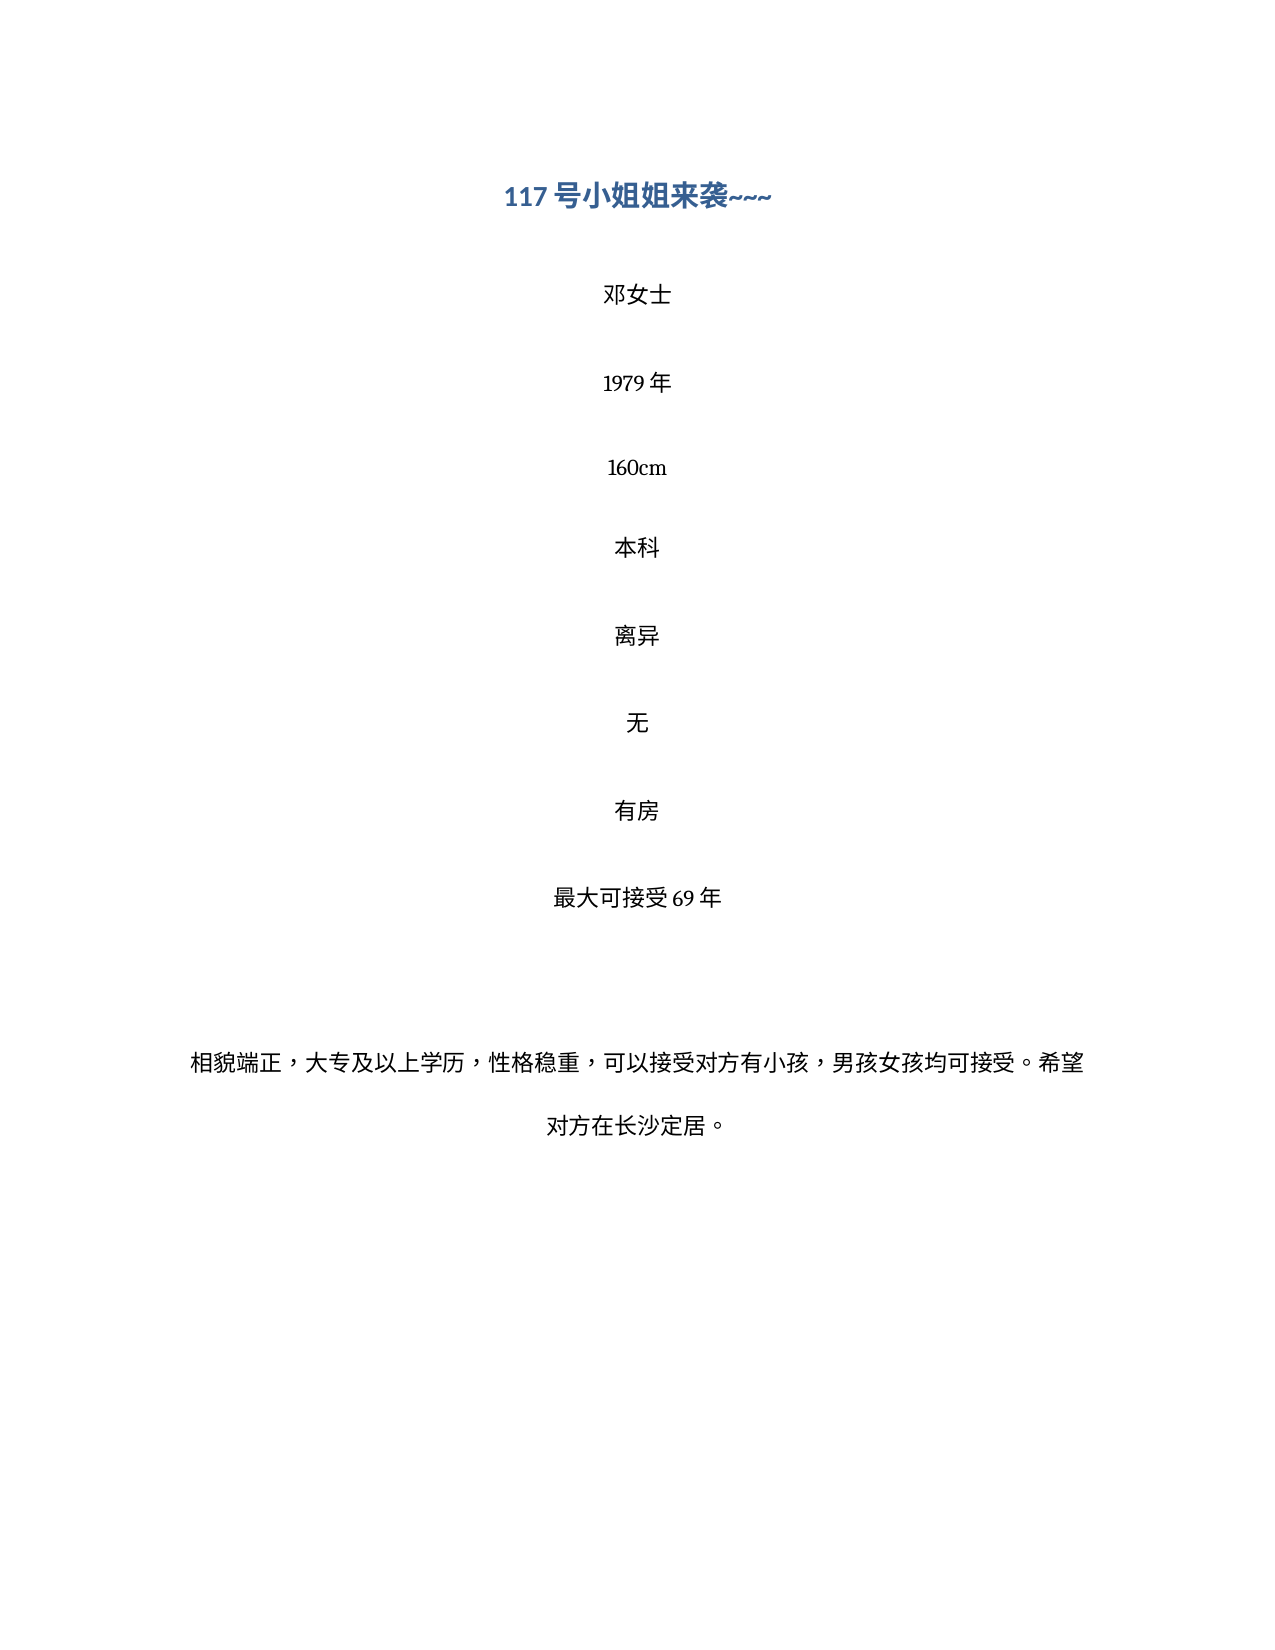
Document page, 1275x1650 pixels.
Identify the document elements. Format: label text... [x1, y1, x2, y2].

subtitle 117号小姐姐来袭~~~ [187, 175, 1087, 215]
text 最大可接受69年 [187, 882, 1087, 913]
text 离异 [187, 619, 1087, 651]
text 相貌端正，大专及以上学历，性格稳重，可以接受对方有小孩，男孩女孩均可接受。希望对方在长沙定居。 [187, 1047, 1087, 1141]
text 有房 [187, 794, 1087, 826]
text 160cm [187, 454, 1087, 481]
text 无 [187, 707, 1087, 738]
text 本科 [187, 532, 1087, 563]
text 1979年 [187, 367, 1087, 398]
text 邓女士 [187, 279, 1087, 311]
